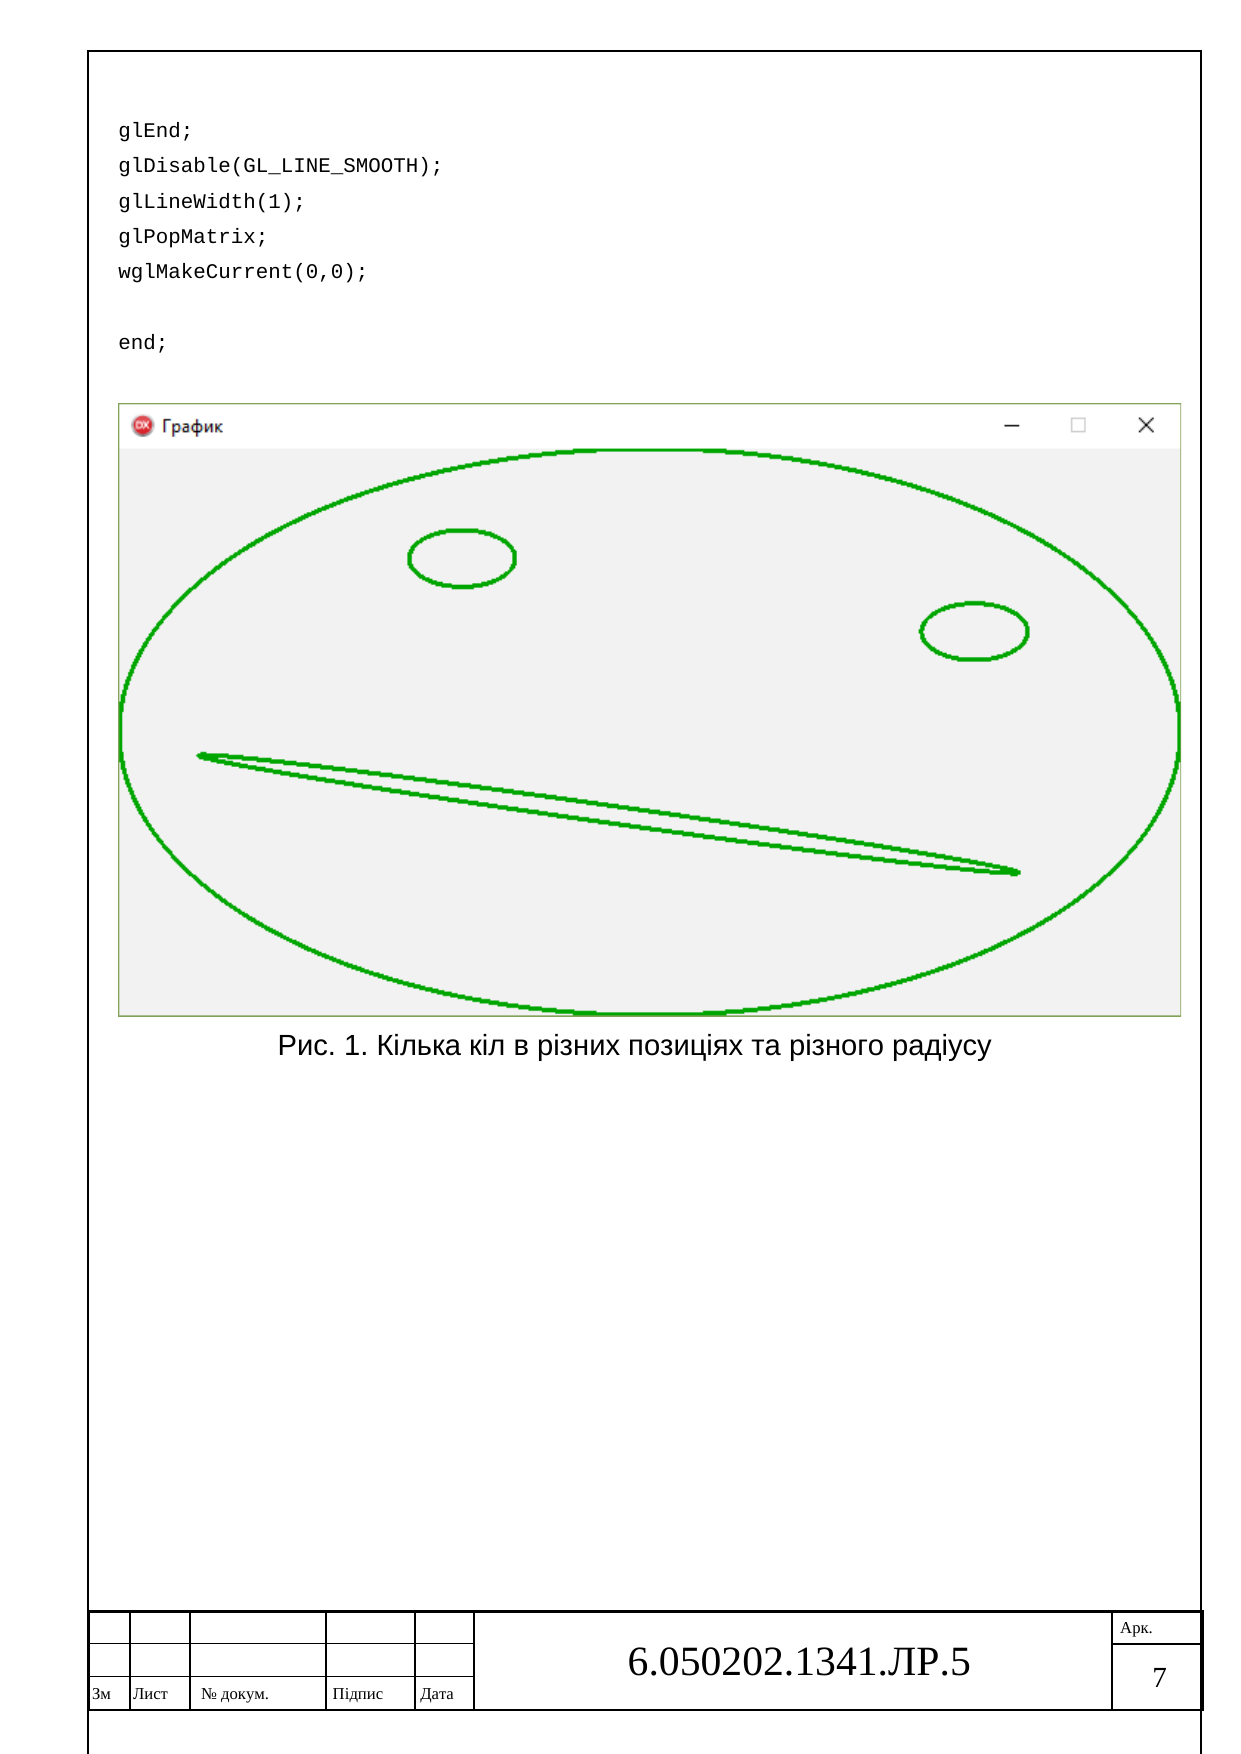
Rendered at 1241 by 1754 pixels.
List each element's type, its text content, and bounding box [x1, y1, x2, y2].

text glEnd; [118, 120, 1181, 143]
text glLineWidth(1); [118, 191, 1181, 214]
picture [118, 403, 1182, 1017]
list Рис. 1. Кілька кіл в різних позиціях та різного радіусу [118, 1028, 1152, 1062]
text wglMakeCurrent(0,0); [118, 261, 1181, 285]
text glPopMatrix; [118, 226, 1181, 250]
text end; [118, 332, 1181, 356]
text glDisable(GL_LINE_SMOOTH); [118, 155, 1181, 179]
